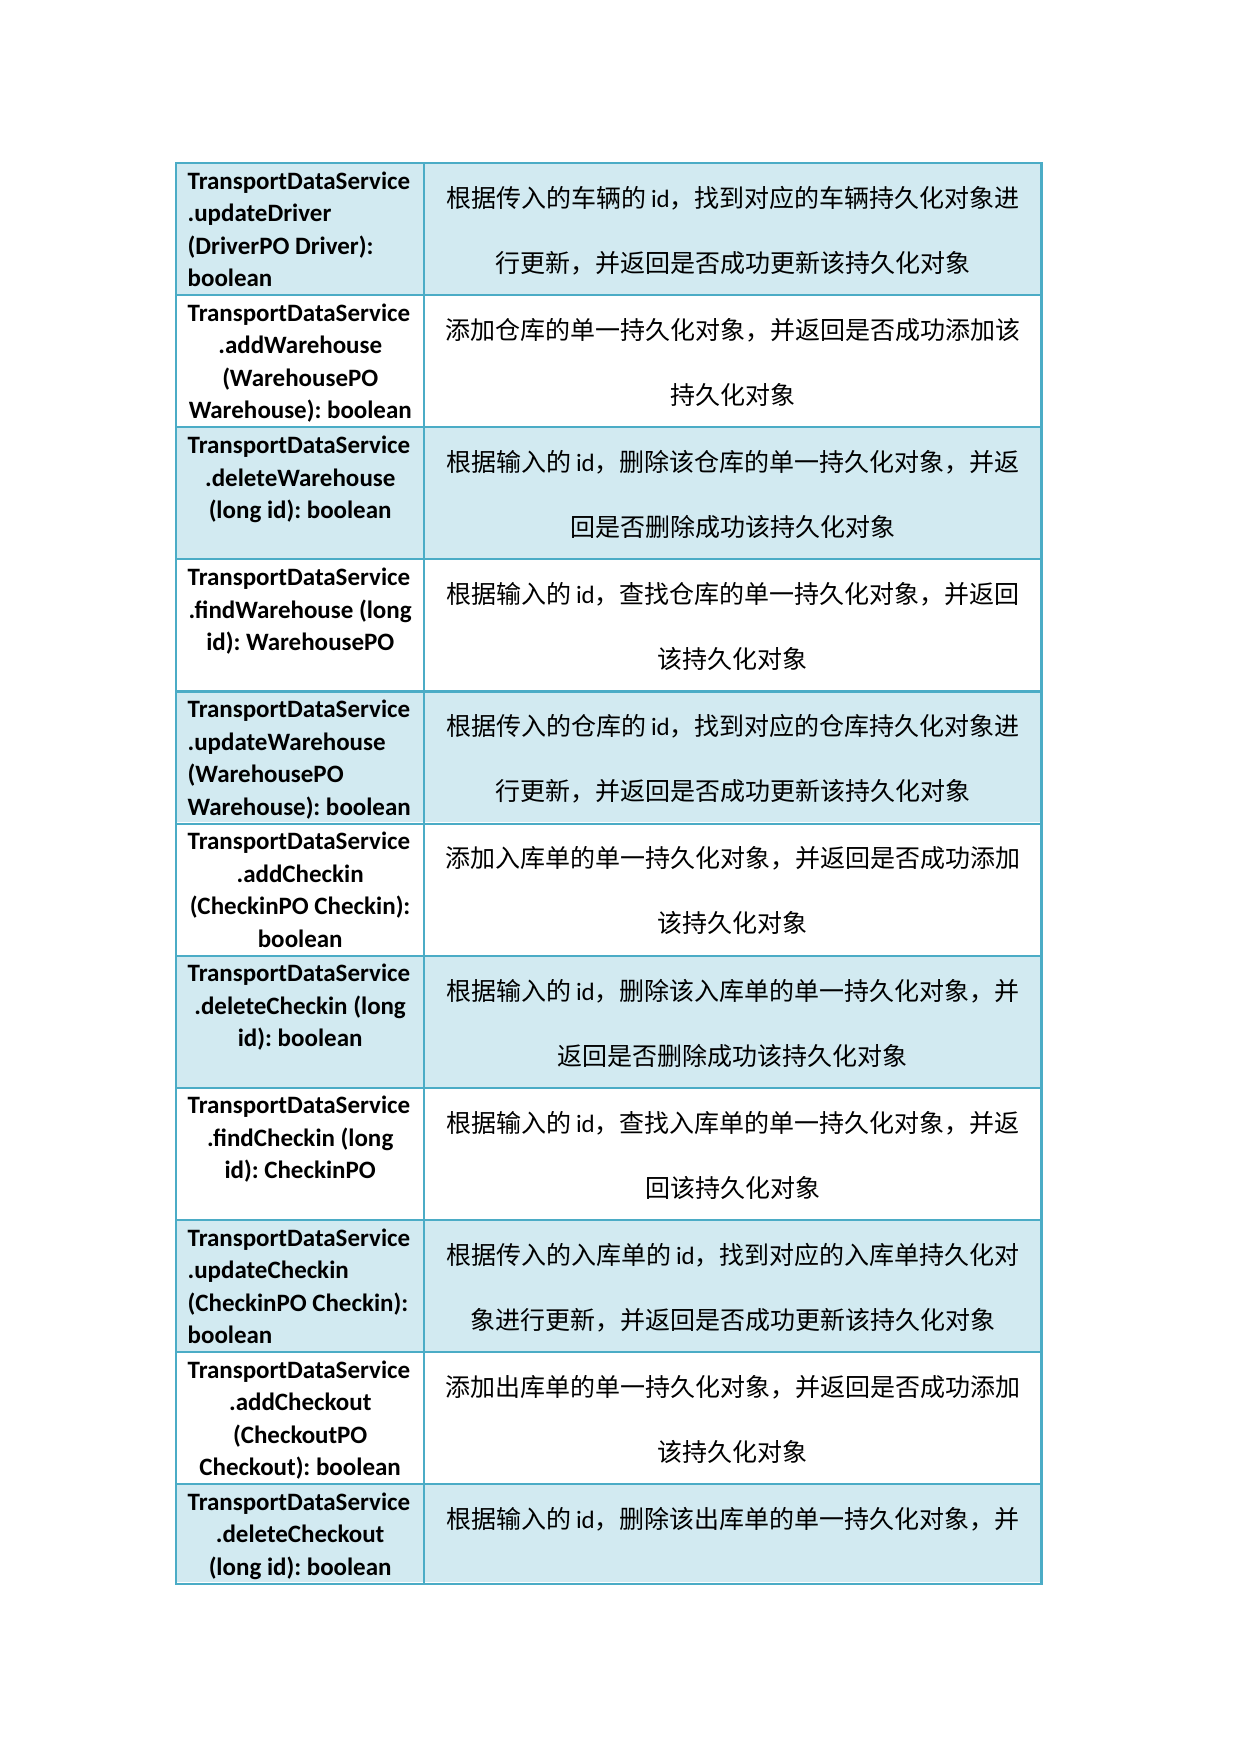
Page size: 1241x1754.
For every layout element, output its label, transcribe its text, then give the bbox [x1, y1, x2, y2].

table_cell TransportDataService .addWarehouse (WarehousePO Warehouse): boolean [177, 296, 423, 426]
table_cell 根据输入的id，删除该入库单的单一持久化对象，并返回是否删除成功该持久化对象 [425, 957, 1040, 1087]
table_cell TransportDataService .findWarehouse (long id): WarehousePO [177, 560, 423, 690]
table_cell TransportDataService .updateWarehouse (WarehousePO Warehouse): boolean [177, 693, 423, 822]
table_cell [425, 1485, 1040, 1582]
table_cell TransportDataService .updateDriver (DriverPO Driver): boolean [177, 164, 423, 294]
table_cell TransportDataService .addCheckout (CheckoutPO Checkout): boolean [177, 1353, 423, 1483]
table_cell 根据传入的仓库的id，找到对应的仓库持久化对象进行更新，并返回是否成功更新该持久化对象 [425, 693, 1040, 822]
table_cell TransportDataService .deleteWarehouse (long id): boolean [177, 428, 423, 558]
table_cell 根据输入的id，查找仓库的单一持久化对象，并返回该持久化对象 [425, 560, 1040, 690]
table_cell 添加出库单的单一持久化对象，并返回是否成功添加该持久化对象 [425, 1353, 1040, 1483]
table_cell 根据输入的id，查找入库单的单一持久化对象，并返回该持久化对象 [425, 1089, 1040, 1219]
table_cell TransportDataService .findCheckin (long id): CheckinPO [177, 1089, 423, 1219]
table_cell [177, 1485, 423, 1582]
table_cell TransportDataService .addCheckin (CheckinPO Checkin): boolean [177, 825, 423, 954]
table_cell 根据传入的入库单的id，找到对应的入库单持久化对象进行更新，并返回是否成功更新该持久化对象 [425, 1221, 1040, 1351]
table_cell 添加仓库的单一持久化对象，并返回是否成功添加该持久化对象 [425, 296, 1040, 426]
table_cell 根据输入的id，删除该仓库的单一持久化对象，并返回是否删除成功该持久化对象 [425, 428, 1040, 558]
table_cell 添加入库单的单一持久化对象，并返回是否成功添加该持久化对象 [425, 825, 1040, 954]
table_cell TransportDataService .deleteCheckin (long id): boolean [177, 957, 423, 1087]
table_cell TransportDataService .updateCheckin (CheckinPO Checkin): boolean [177, 1221, 423, 1351]
table_cell 根据传入的车辆的id，找到对应的车辆持久化对象进行更新，并返回是否成功更新该持久化对象 [425, 164, 1040, 294]
